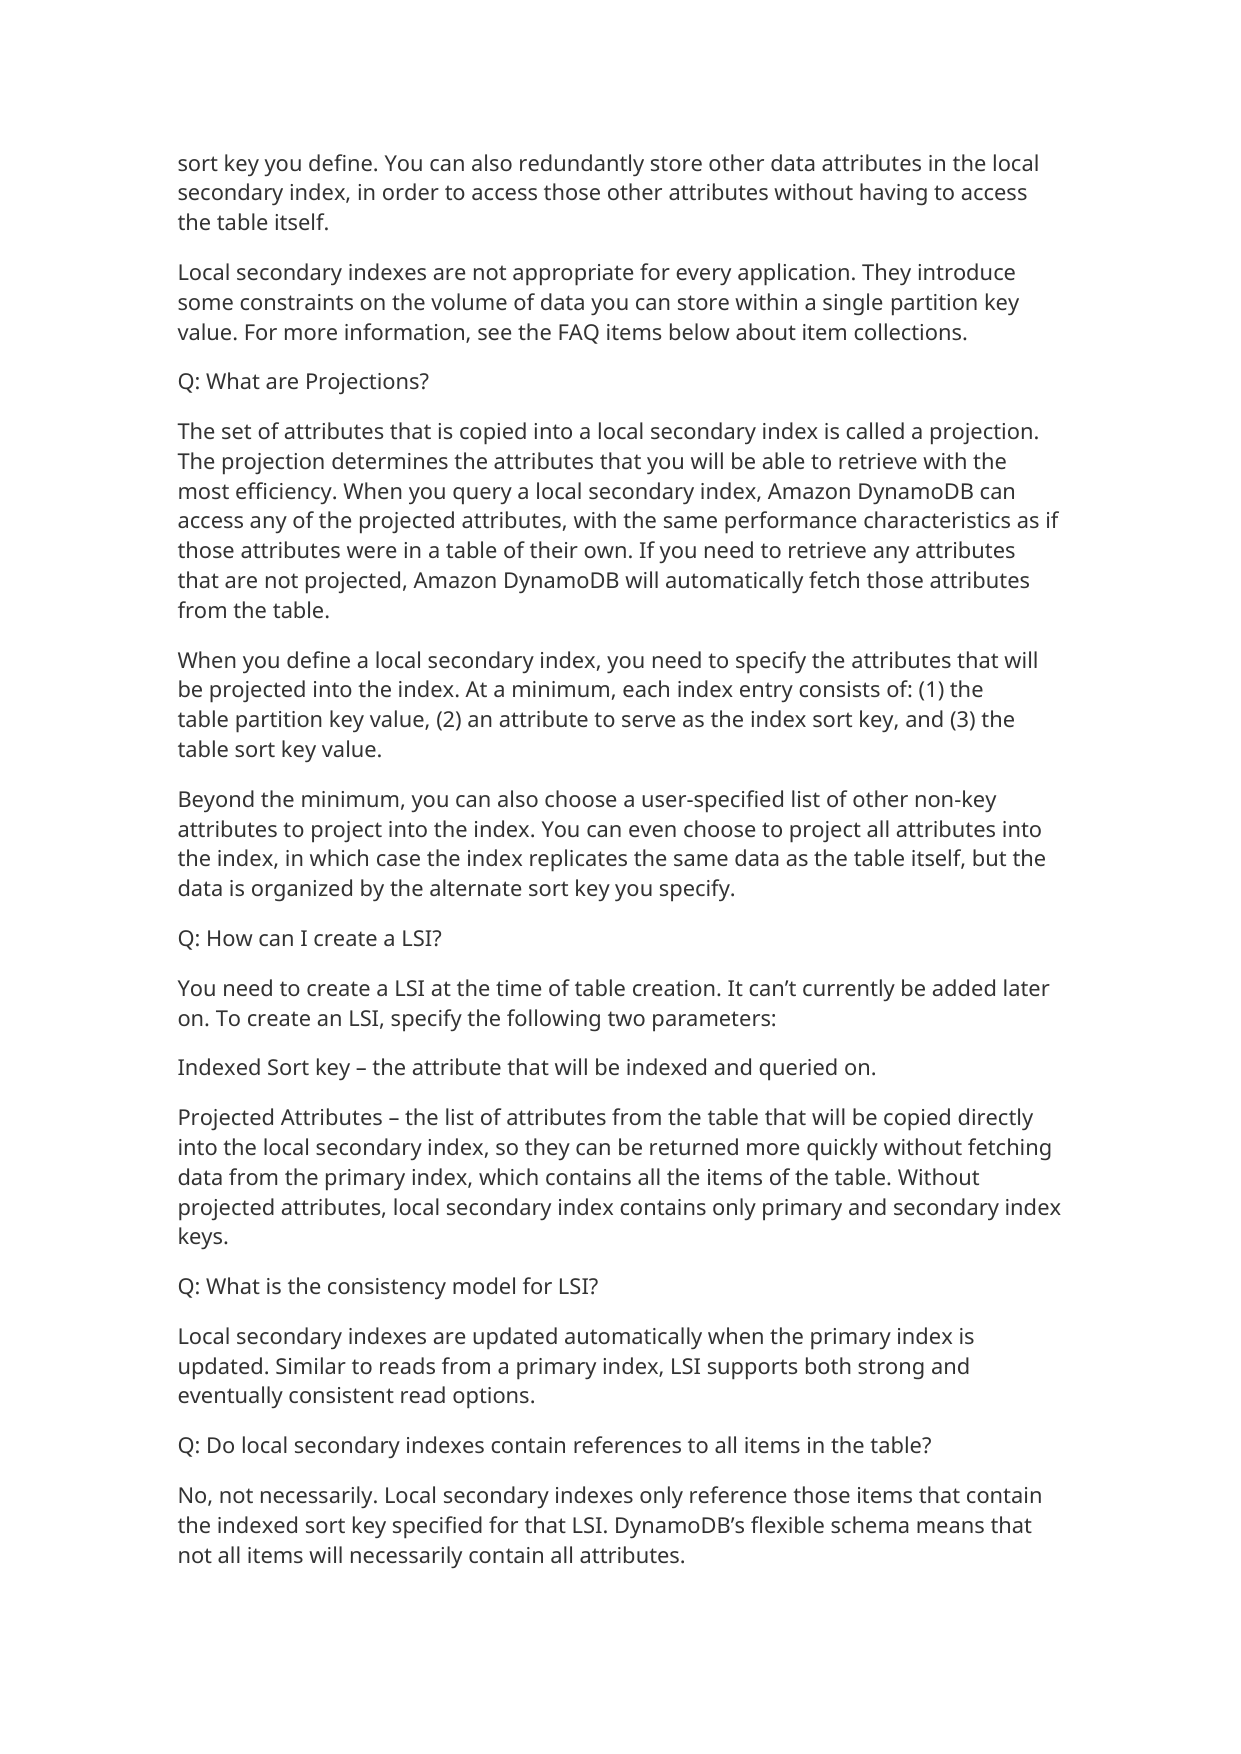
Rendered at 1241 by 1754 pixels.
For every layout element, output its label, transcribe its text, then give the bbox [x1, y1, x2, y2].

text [177, 148, 1063, 237]
text Q: What are Projections? [177, 366, 1063, 396]
text Q: Do local secondary indexes contain references to all items in the table? [177, 1430, 1063, 1460]
text No, not necessarily. Local secondary indexes only reference those items that contain the indexed sort key specified for that LSI. DynamoDB’s flexible schema means that not all items will necessarily contain all attributes. [177, 1480, 1063, 1569]
text Q: How can I create a LSI? [177, 923, 1063, 953]
text Local secondary indexes are not appropriate for every application. They introduce some constraints on the volume of data you can store within a single partition key value. For more information, see the FAQ items below about item collections. [177, 257, 1063, 346]
text Projected Attributes – the list of attributes from the table that will be copied directly into the local secondary index, so they can be returned more quickly without fetching data from the primary index, which contains all the items of the table. Without projected attributes, local secondary index contains only primary and secondary index keys. [177, 1102, 1063, 1251]
text Local secondary indexes are updated automatically when the primary index is updated. Similar to reads from a primary index, LSI supports both strong and eventually consistent read options. [177, 1321, 1063, 1410]
text Q: What is the consistency model for LSI? [177, 1271, 1063, 1301]
text When you define a local secondary index, you need to specify the attributes that will be projected into the index. At a minimum, each index entry consists of: (1) the table partition key value, (2) an attribute to serve as the index sort key, and (3) the table sort key value. [177, 645, 1063, 764]
text The set of attributes that is copied into a local secondary index is called a projection. The projection determines the attributes that you will be able to retrieve with the most efficiency. When you query a local secondary index, Amazon DynamoDB can access any of the projected attributes, with the same performance characteristics as if those attributes were in a table of their own. If you need to retrieve any attributes that are not projected, Amazon DynamoDB will automatically fetch those attributes from the table. [177, 416, 1063, 625]
text You need to create a LSI at the time of table creation. It can’t currently be added later on. To create an LSI, specify the following two parameters: [177, 973, 1063, 1032]
text Beyond the minimum, you can also choose a user-specified list of other non-key attributes to project into the index. You can even choose to project all attributes into the index, in which case the index replicates the same data as the table itself, but the data is organized by the alternate sort key you specify. [177, 784, 1063, 903]
text Indexed Sort key – the attribute that will be indexed and queried on. [177, 1052, 1063, 1082]
